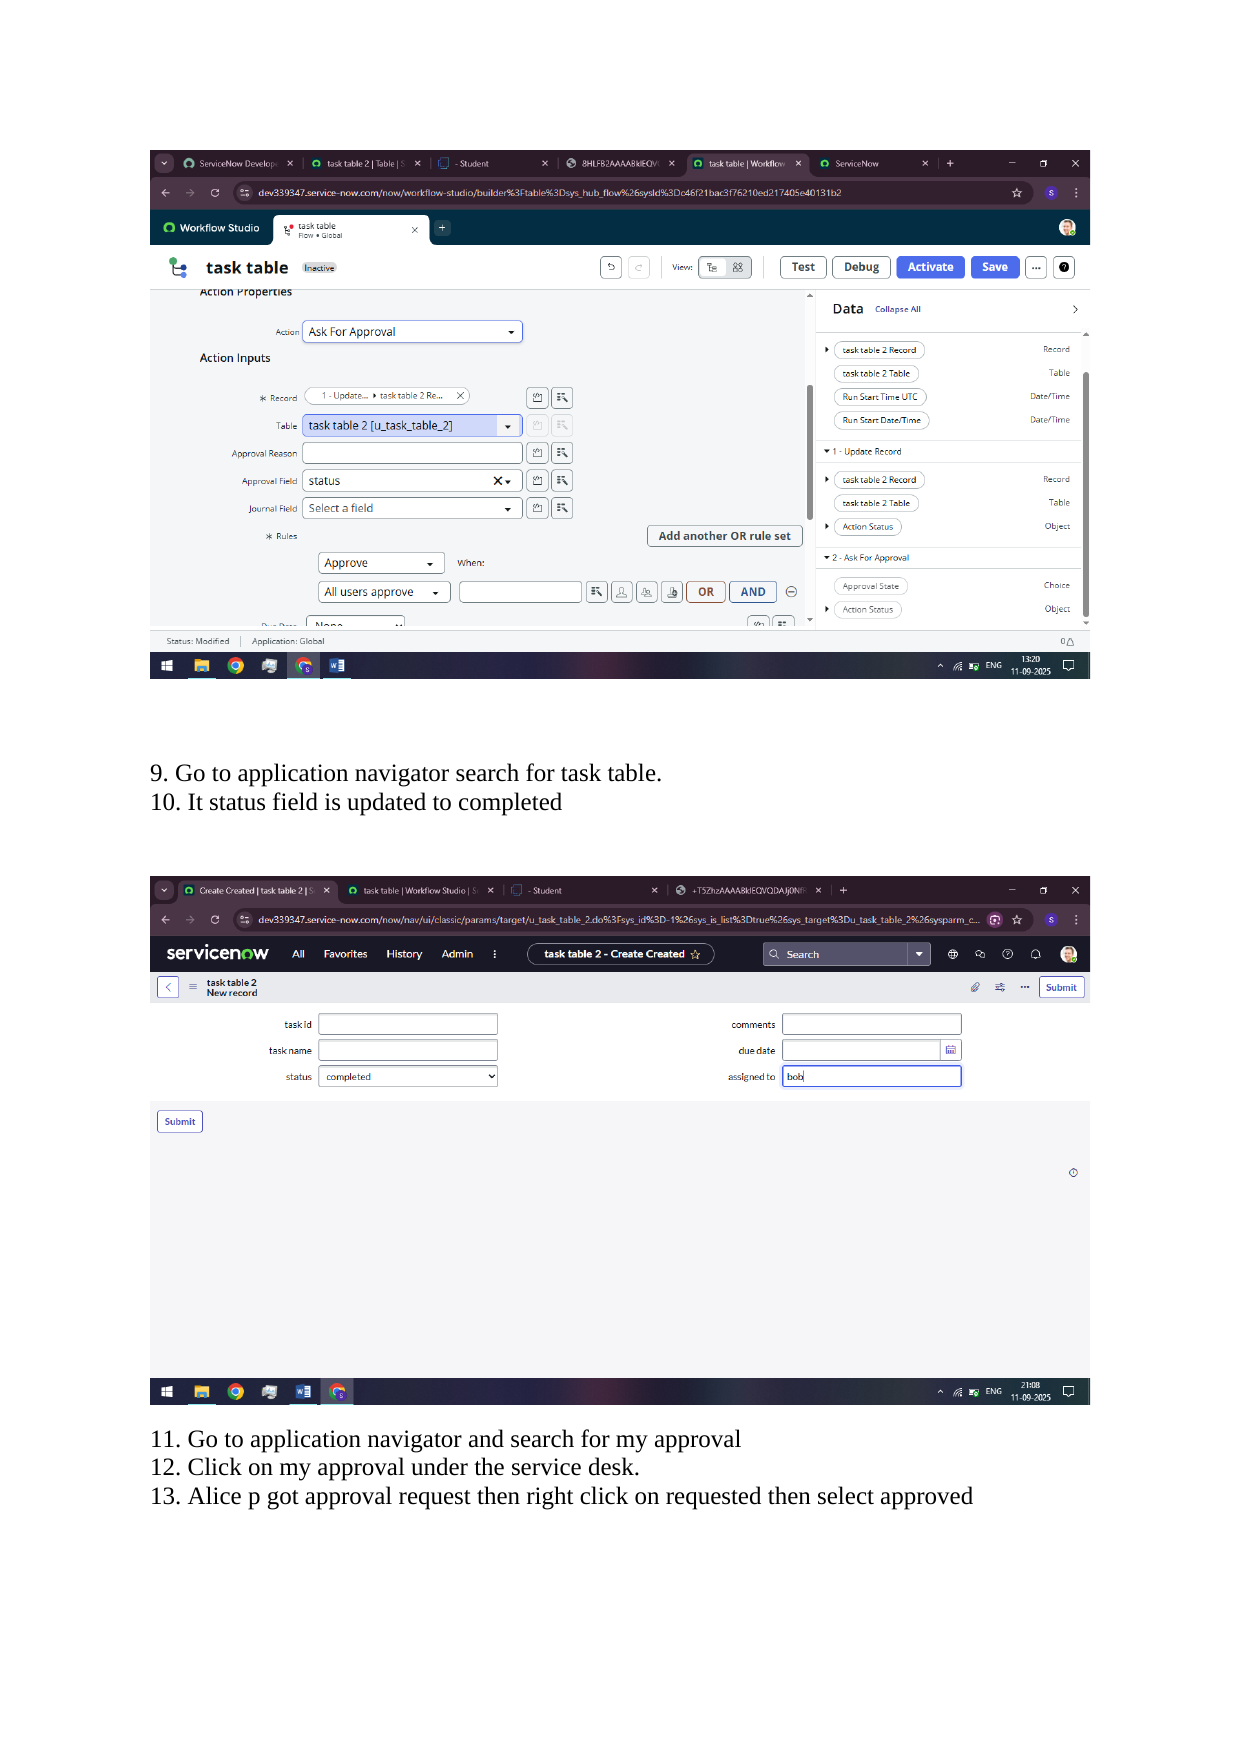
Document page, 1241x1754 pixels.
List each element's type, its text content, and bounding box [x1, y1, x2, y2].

text 10. It status field is updated to completed [150, 787, 1090, 816]
text 13. Alice p got approval request then right click on requested then select approved [150, 1481, 1090, 1510]
picture [1060, 220, 1075, 235]
text 11. Go to application navigator and search for my approval [150, 1424, 1090, 1452]
picture [150, 150, 1091, 209]
picture [150, 216, 1091, 679]
text 9. Go to application navigator search for task table. [150, 758, 1090, 787]
picture [164, 223, 174, 231]
picture [435, 221, 450, 235]
picture [150, 876, 1091, 1405]
text 12. Click on my approval under the service desk. [150, 1452, 1090, 1481]
